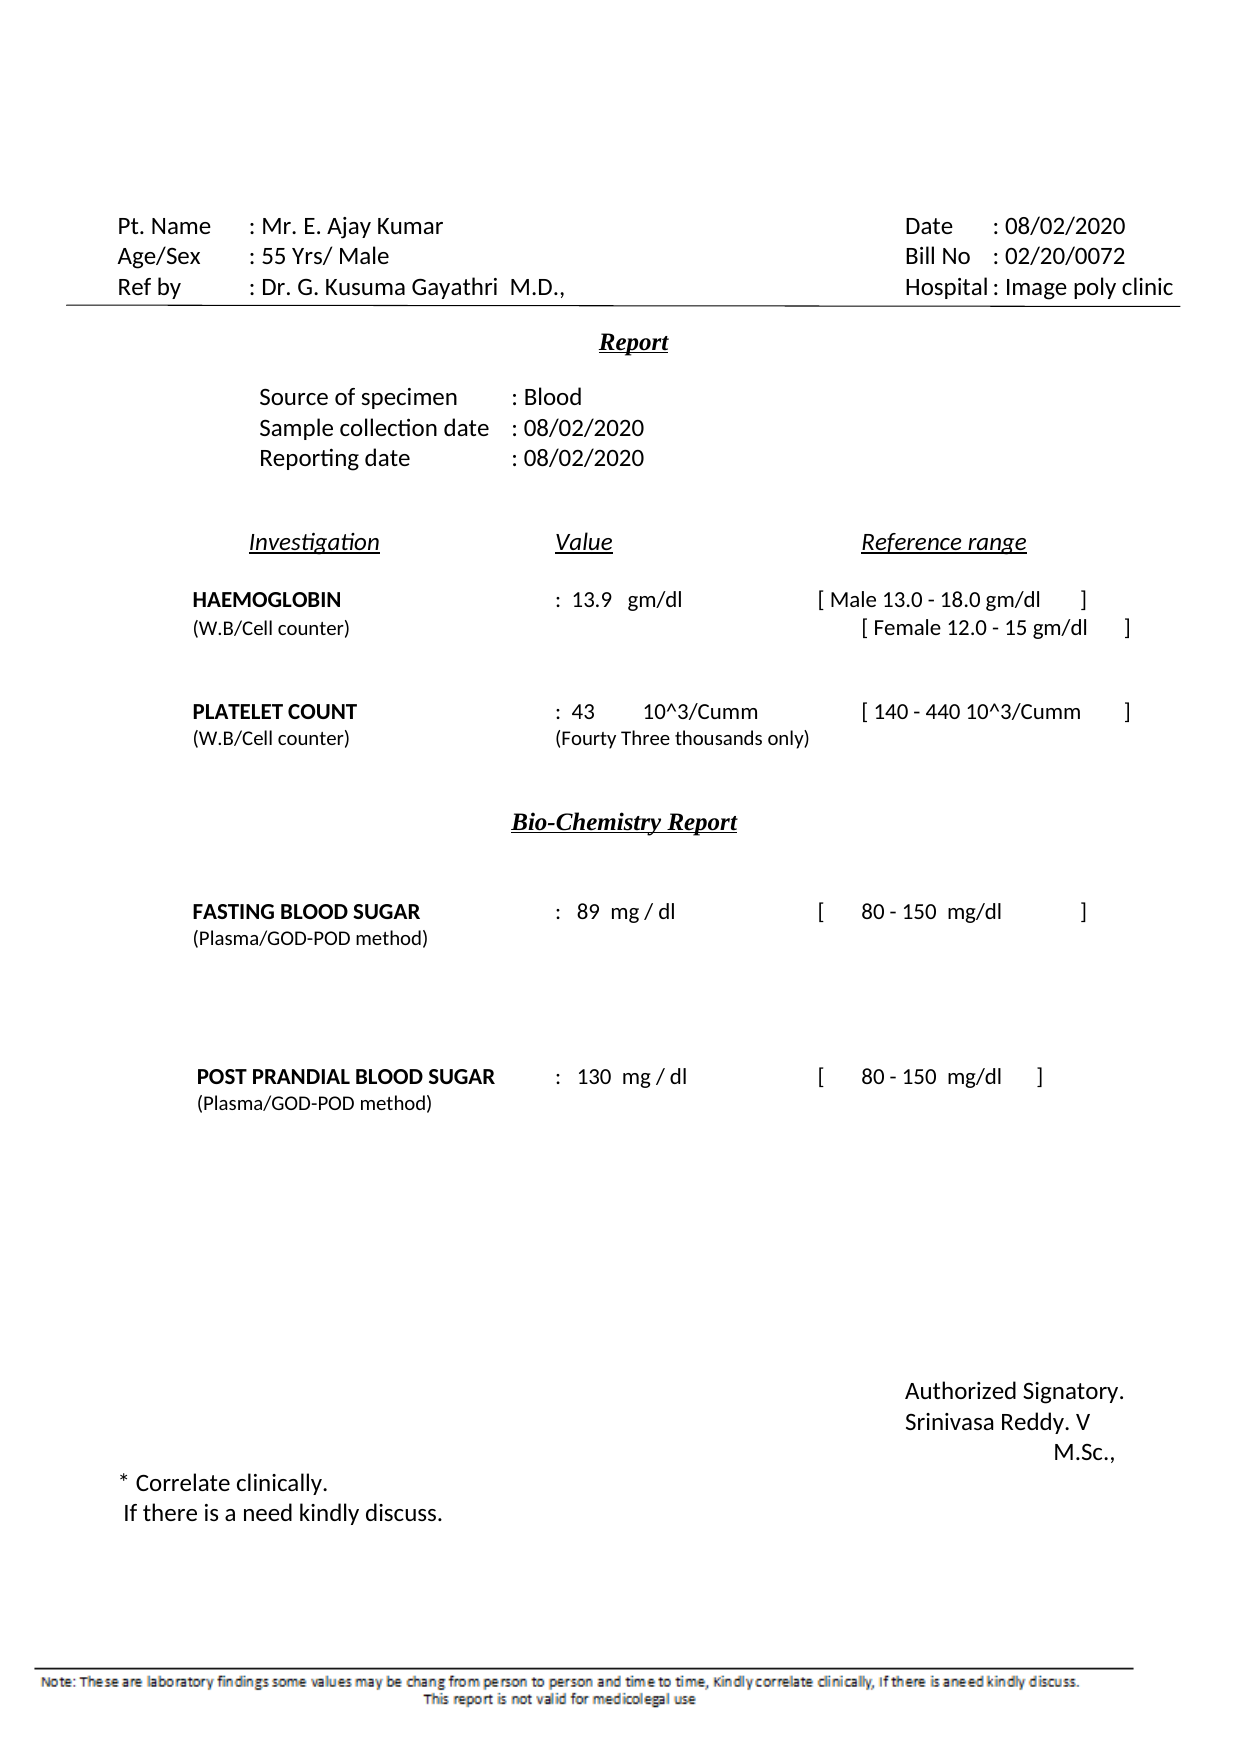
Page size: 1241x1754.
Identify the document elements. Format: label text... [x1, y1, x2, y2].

text M.Sc., [992, 1436, 1210, 1467]
text Investigation Value Reference range [205, 526, 1210, 557]
text (Plasma/GOD-POD method) [192, 925, 1210, 950]
text Age/Sex : 55 Yrs/ Male Bill No : 02/20/0072 [74, 241, 1210, 271]
text If there is a need kindly discuss. [74, 1497, 1210, 1528]
text Sample collection date : 08/02/2020 [259, 412, 1210, 442]
text * Correlate clinically. [74, 1467, 1210, 1497]
text Report [599, 327, 1210, 356]
text (Plasma/GOD-POD method) [161, 1090, 1210, 1116]
text Source of specimen : Blood [259, 381, 1210, 412]
text POST PRANDIAL BLOOD SUGAR : 130 mg / dl [ 80 - 150 mg/dl ] [161, 1062, 1210, 1090]
text Pt. Name : Mr. E. Ajay Kumar Date : 08/02/2020 [74, 210, 1210, 241]
text Authorized Signatory. [905, 1375, 1210, 1406]
text (W.B/Cell counter) (Fourty Three thousands only) [113, 725, 1210, 750]
text Reporting date : 08/02/2020 [259, 442, 1210, 473]
text (W.B/Cell counter) [ Female 12.0 - 15 gm/dl ] [161, 613, 1210, 641]
text Srinivasa Reddy. V [861, 1406, 1210, 1436]
text HAEMOGLOBIN : 13.9 gm/dl [ Male 13.0 - 18.0 gm/dl ] [161, 585, 1210, 613]
text FASTING BLOOD SUGAR : 89 mg / dl [ 80 - 150 mg/dl ] [192, 897, 1210, 925]
text Ref by : Dr. G. Kusuma Gayathri M.D., Hospital : Image poly clinic [74, 271, 1210, 302]
picture [30, 1665, 1137, 1709]
text Bio-Chemistry Report [467, 807, 1210, 836]
text PLATELET COUNT : 43 10^3/Cumm [ 140 - 440 10^3/Cumm ] [192, 697, 1210, 725]
